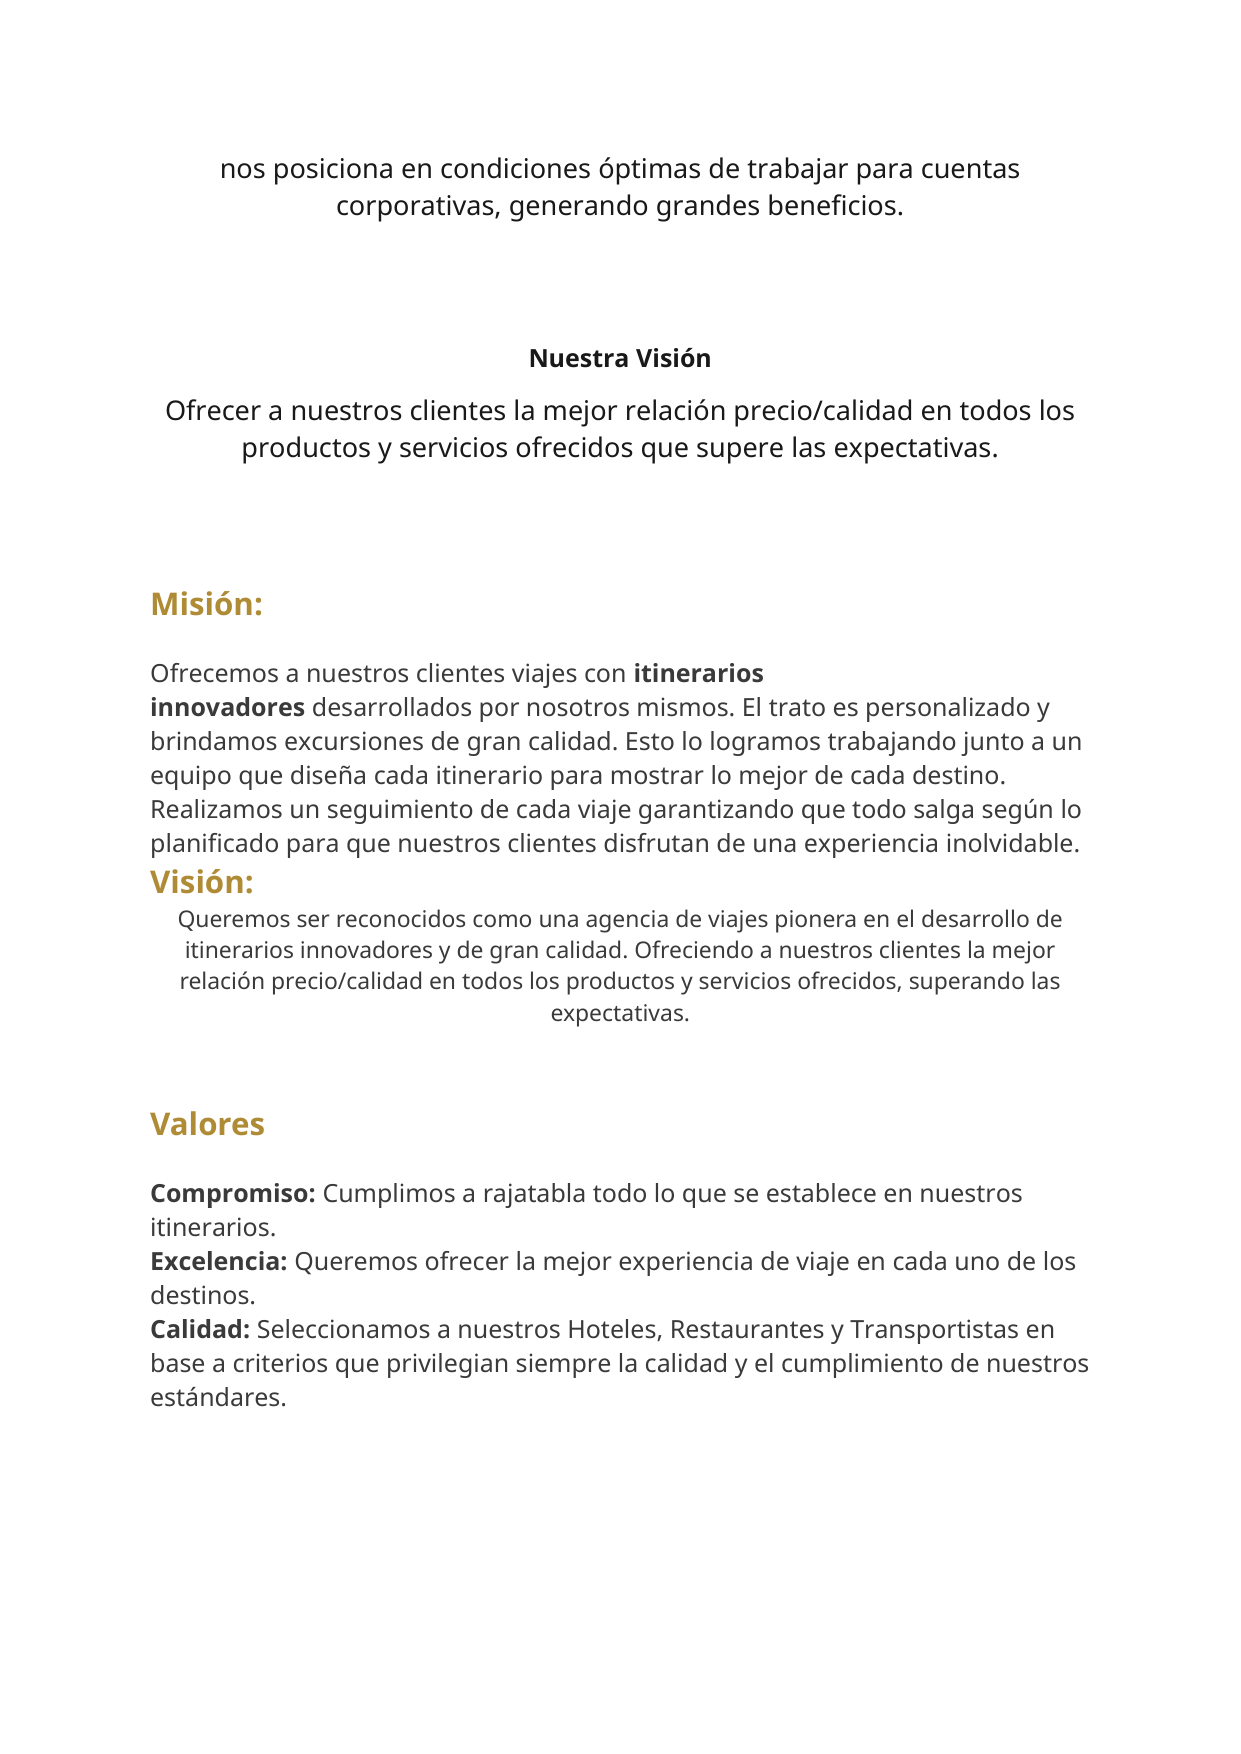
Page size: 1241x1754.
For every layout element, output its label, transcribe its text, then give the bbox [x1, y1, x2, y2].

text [150, 150, 1090, 224]
text Ofrecemos a nuestros clientes viajes con itinerarios innovadores desarrollados por nosotros mismos. El trato es personalizado y brindamos excursiones de gran calidad. Esto lo logramos trabajando junto a un equipo que diseña cada itinerario para mostrar lo mejor de cada destino. Realizamos un seguimiento de cada viaje garantizando que todo salga según lo planificado para que nuestros clientes disfrutan de una experiencia inolvidable. [150, 656, 1090, 860]
text Compromiso: Cumplimos a rajatabla todo lo que se establece en nuestros itinerarios. [150, 1176, 1090, 1244]
text Queremos ser reconocidos como una agencia de viajes pionera en el desarrollo de itinerarios innovadores y de gran calidad. Ofreciendo a nuestros clientes la mejor relación precio/calidad en todos los productos y servicios ofrecidos, superando las expectativas. [150, 903, 1090, 1028]
subtitle Visión: [150, 860, 1090, 903]
text Nuestra Visión [150, 341, 1090, 375]
subtitle Misión: [150, 582, 1090, 624]
subtitle Valores [150, 1102, 1090, 1144]
text Ofrecer a nuestros clientes la mejor relación precio/calidad en todos los productos y servicios ofrecidos que supere las expectativas. [150, 391, 1090, 465]
text Calidad: Seleccionamos a nuestros Hoteles, Restaurantes y Transportistas en base a criterios que privilegian siempre la calidad y el cumplimiento de nuestros estándares. [150, 1312, 1090, 1414]
text Excelencia: Queremos ofrecer la mejor experiencia de viaje en cada uno de los destinos. [150, 1244, 1090, 1312]
